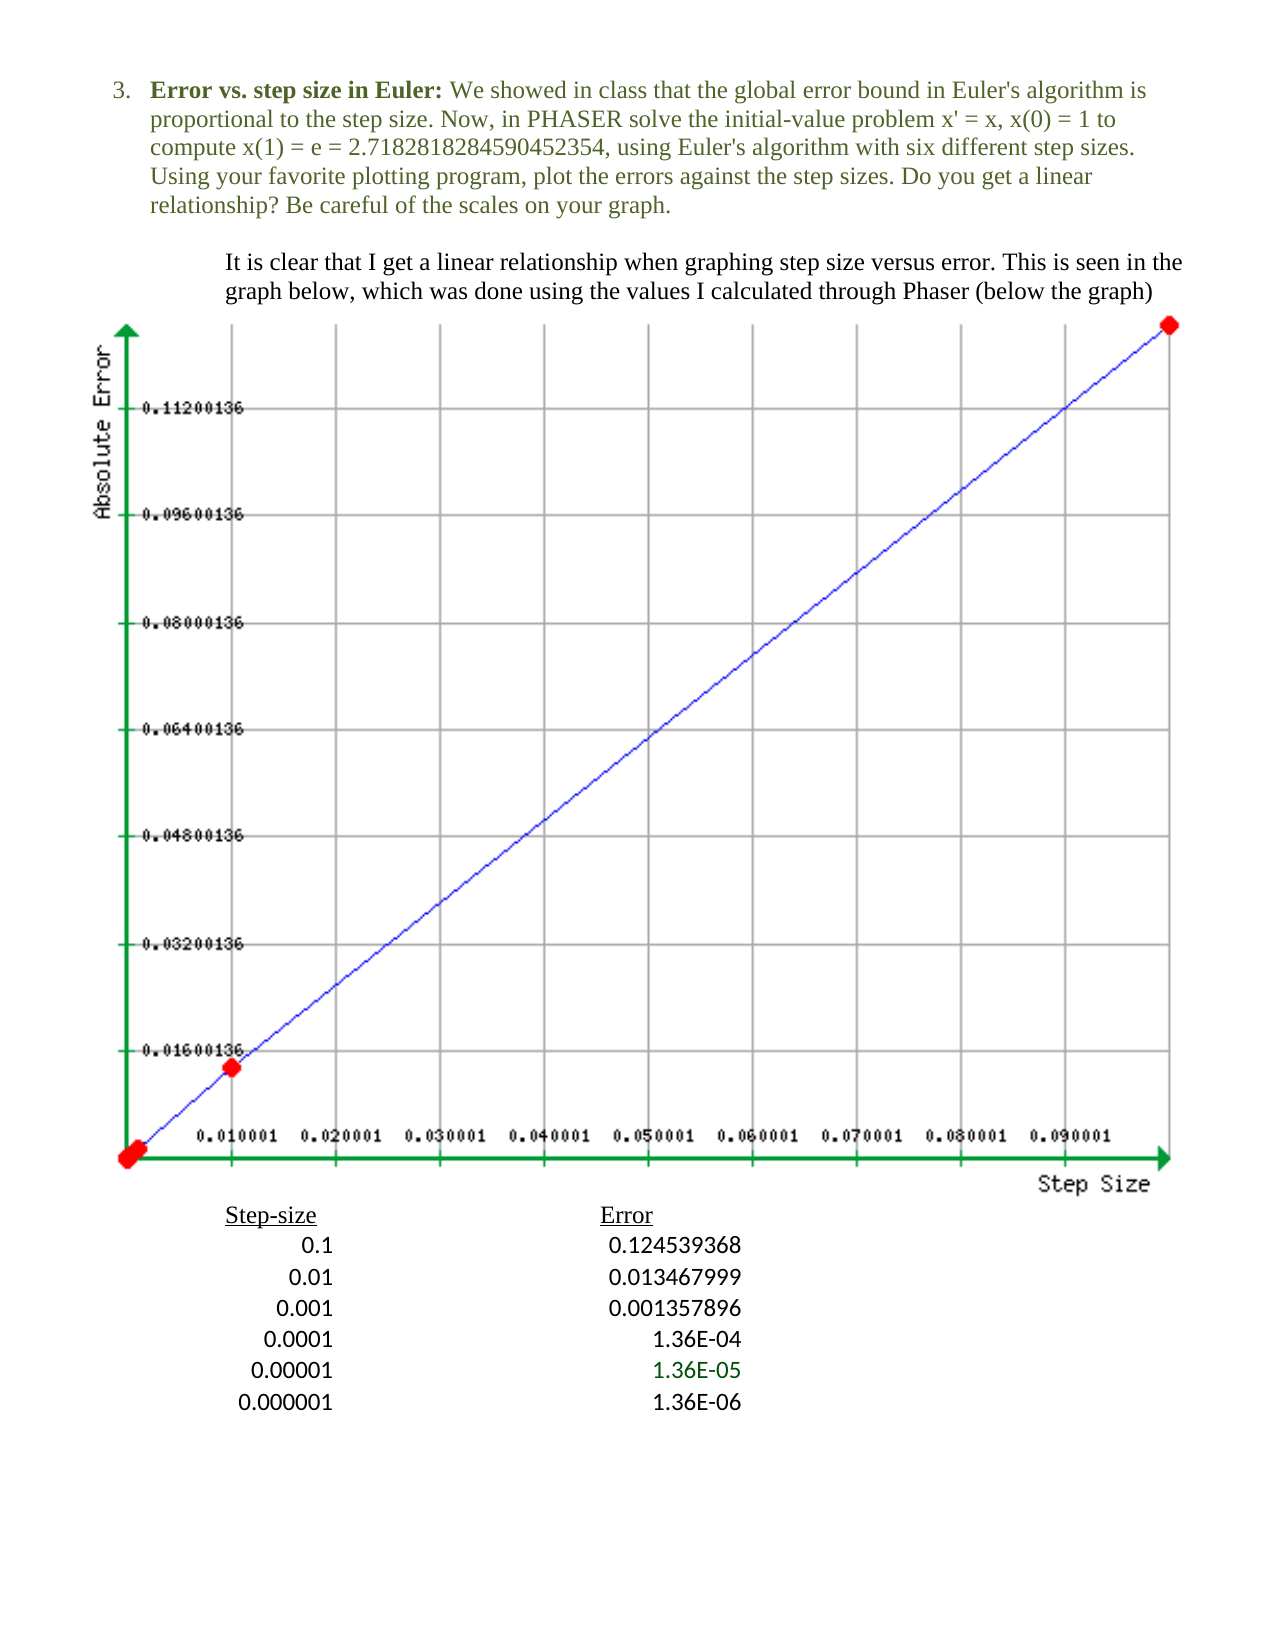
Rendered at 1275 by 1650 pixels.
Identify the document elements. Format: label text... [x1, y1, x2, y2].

table_header 0.124539368 [344, 1229, 753, 1260]
text Step-size Error [75, 1200, 1200, 1229]
table_cell 1.36E-06 [344, 1385, 753, 1416]
table_cell 0.013467999 [344, 1260, 753, 1291]
table_cell 0.000001 [74, 1385, 344, 1416]
list Error vs. step size in Euler: We showed in class that the global error bound in Euler's algorithm is proportional to the step size. Now, in PHASER solve the initial-value problem x' = x, x(0) = 1 to compute x(1) = e = 2.7182818284590452354, using Euler's algorithm with six different step sizes. Using your favorite plotting program, plot the errors against the step sizes. Do you get a linear relationship? Be careful of the scales on your graph. [112, 75, 1200, 219]
list It is clear that I get a linear relationship when graphing step size versus error. This is seen in the graph below, which was done using the values I calculated through Phaser (below the graph) [225, 247, 1200, 305]
table_cell 0.01 [74, 1260, 344, 1291]
table_cell 1.36E-05 [344, 1354, 753, 1385]
table_cell 0.001357896 [344, 1291, 753, 1322]
table_cell 0.0001 [74, 1323, 344, 1354]
table_cell 0.001 [74, 1291, 344, 1322]
table_cell 0.00001 [74, 1354, 344, 1385]
table_cell 1.36E-04 [344, 1323, 753, 1354]
picture [75, 305, 1196, 1201]
table_header 0.1 [74, 1229, 344, 1260]
